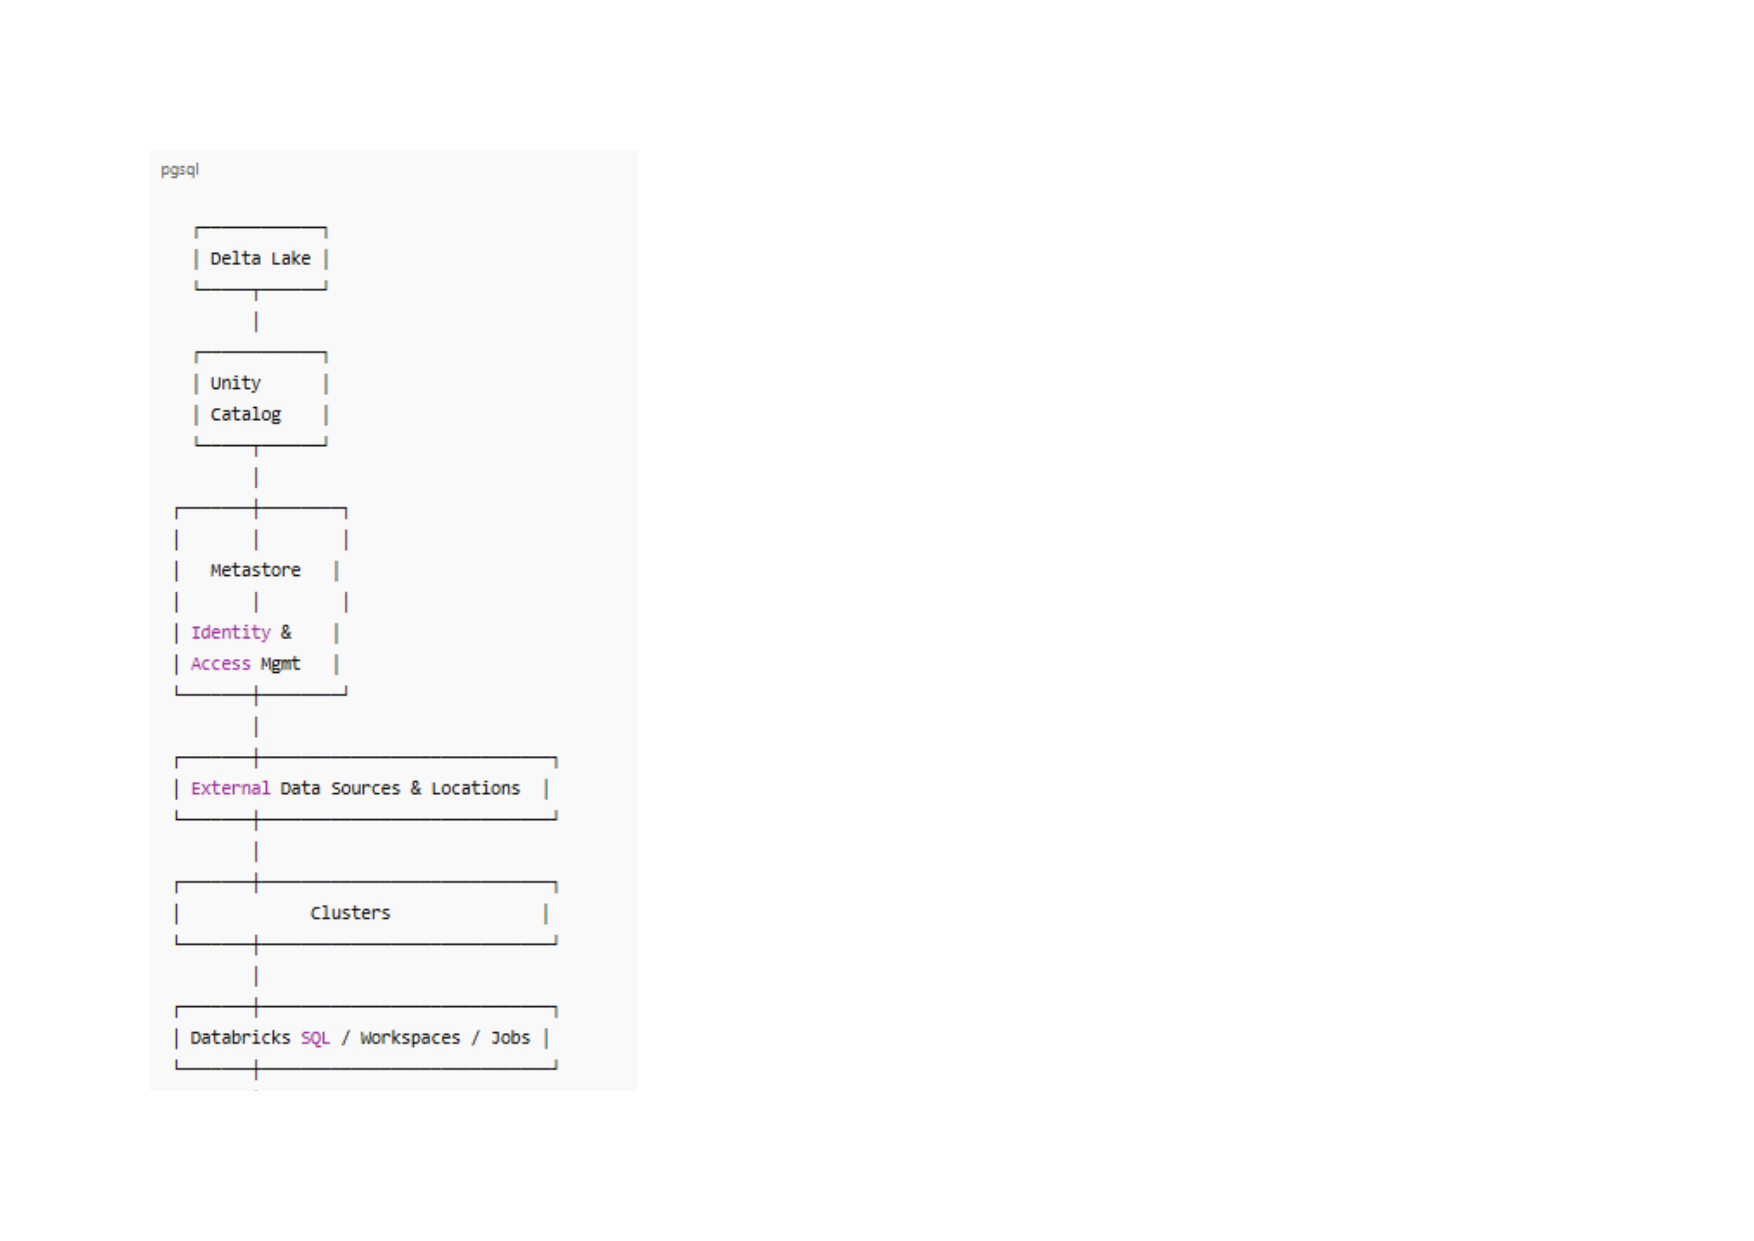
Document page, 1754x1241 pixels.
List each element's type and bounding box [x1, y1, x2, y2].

picture [150, 150, 638, 1091]
